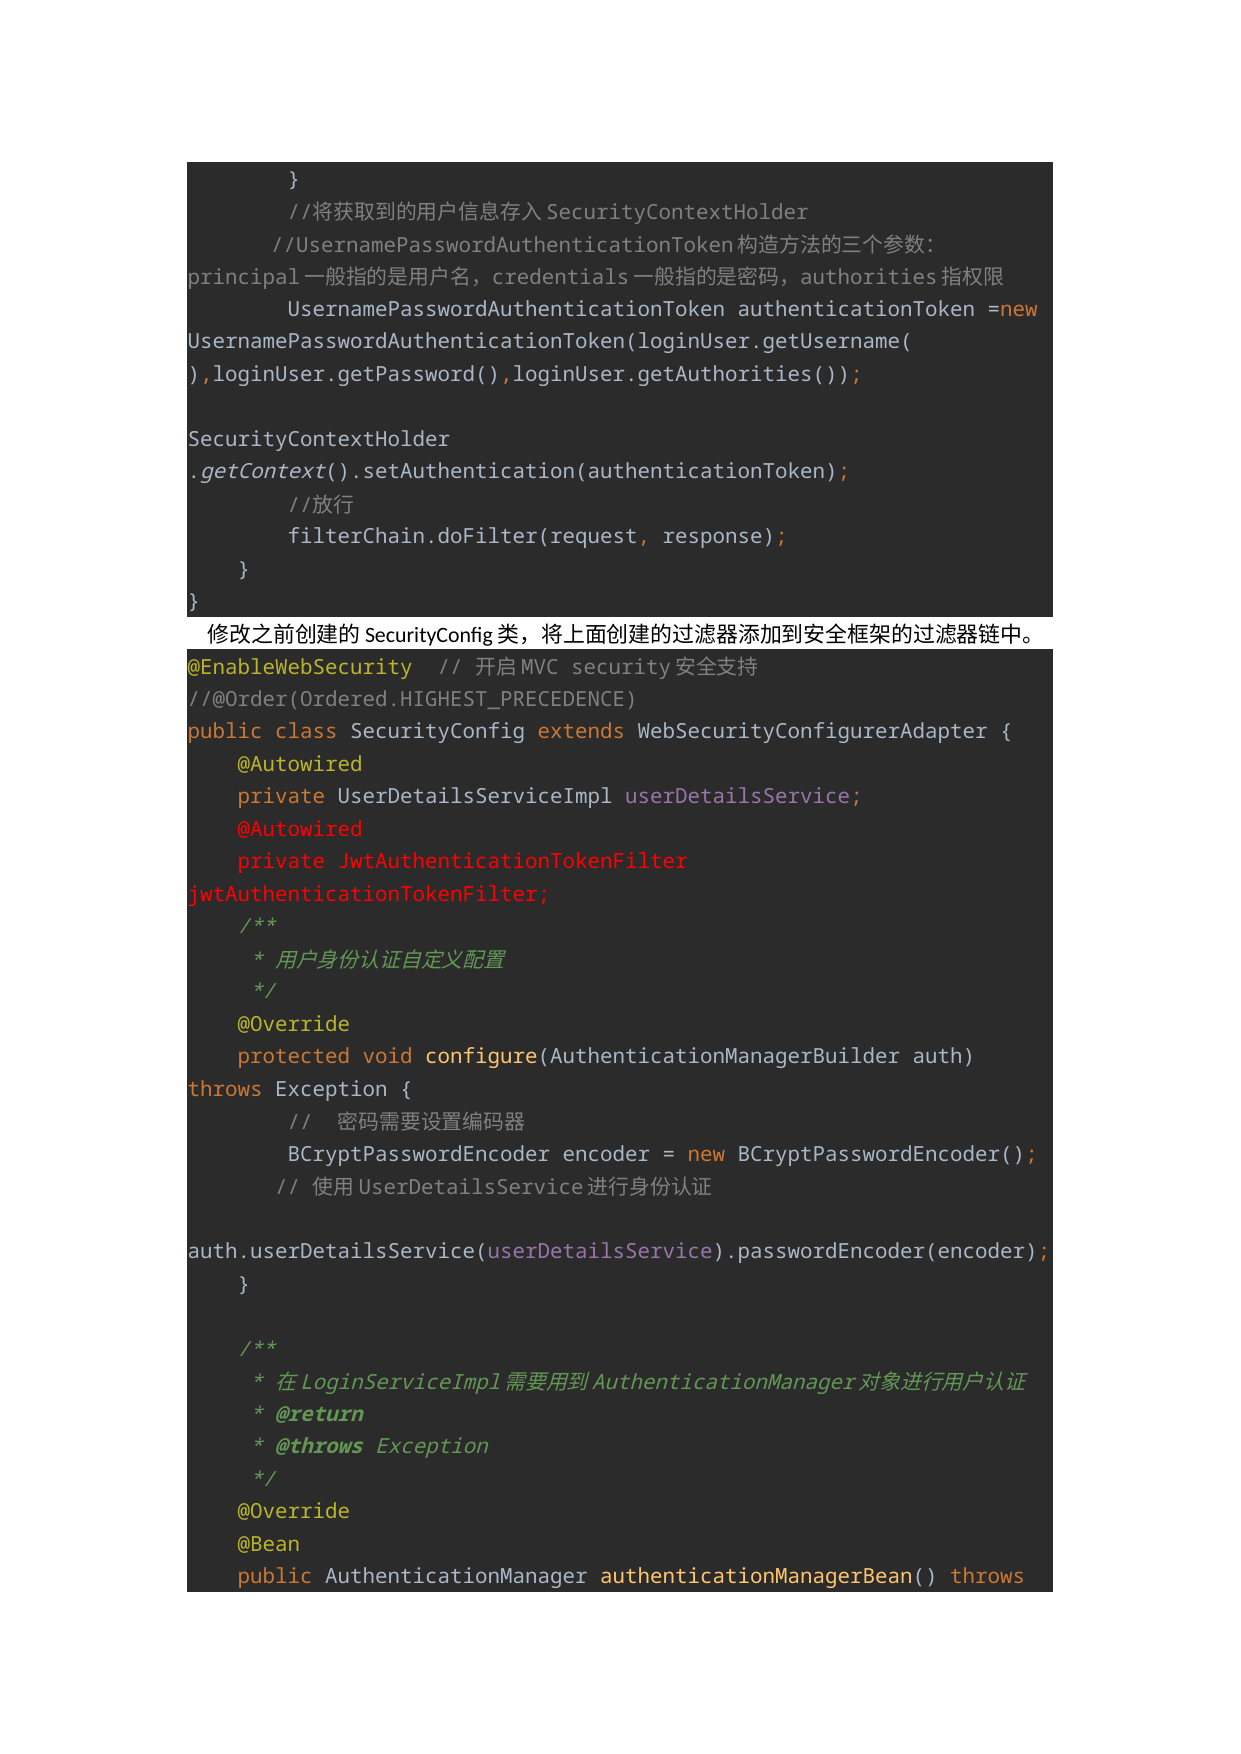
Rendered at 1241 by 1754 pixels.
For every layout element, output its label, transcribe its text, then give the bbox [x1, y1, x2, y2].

text //UsernamePasswordAuthenticationToken构造方法的三个参数： principal一般指的是用户名，credentials一般指的是密码，authorities指权限 UsernamePasswordAuthenticationToken authenticationToken =new UsernamePasswordAuthenticationToken(loginUser.getUsername(),loginUser.getPassword(),loginUser.getAuthorities()); SecurityContextHolder.getContext().setAuthentication(authenticationToken); //放行 filterChain.doFilter(request, response); } } [187, 227, 1053, 617]
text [187, 162, 1053, 227]
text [187, 649, 1053, 1592]
text 修改之前创建的SecurityConfig类，将上面创建的过滤器添加到安全框架的过滤器链中。 [187, 617, 1053, 649]
